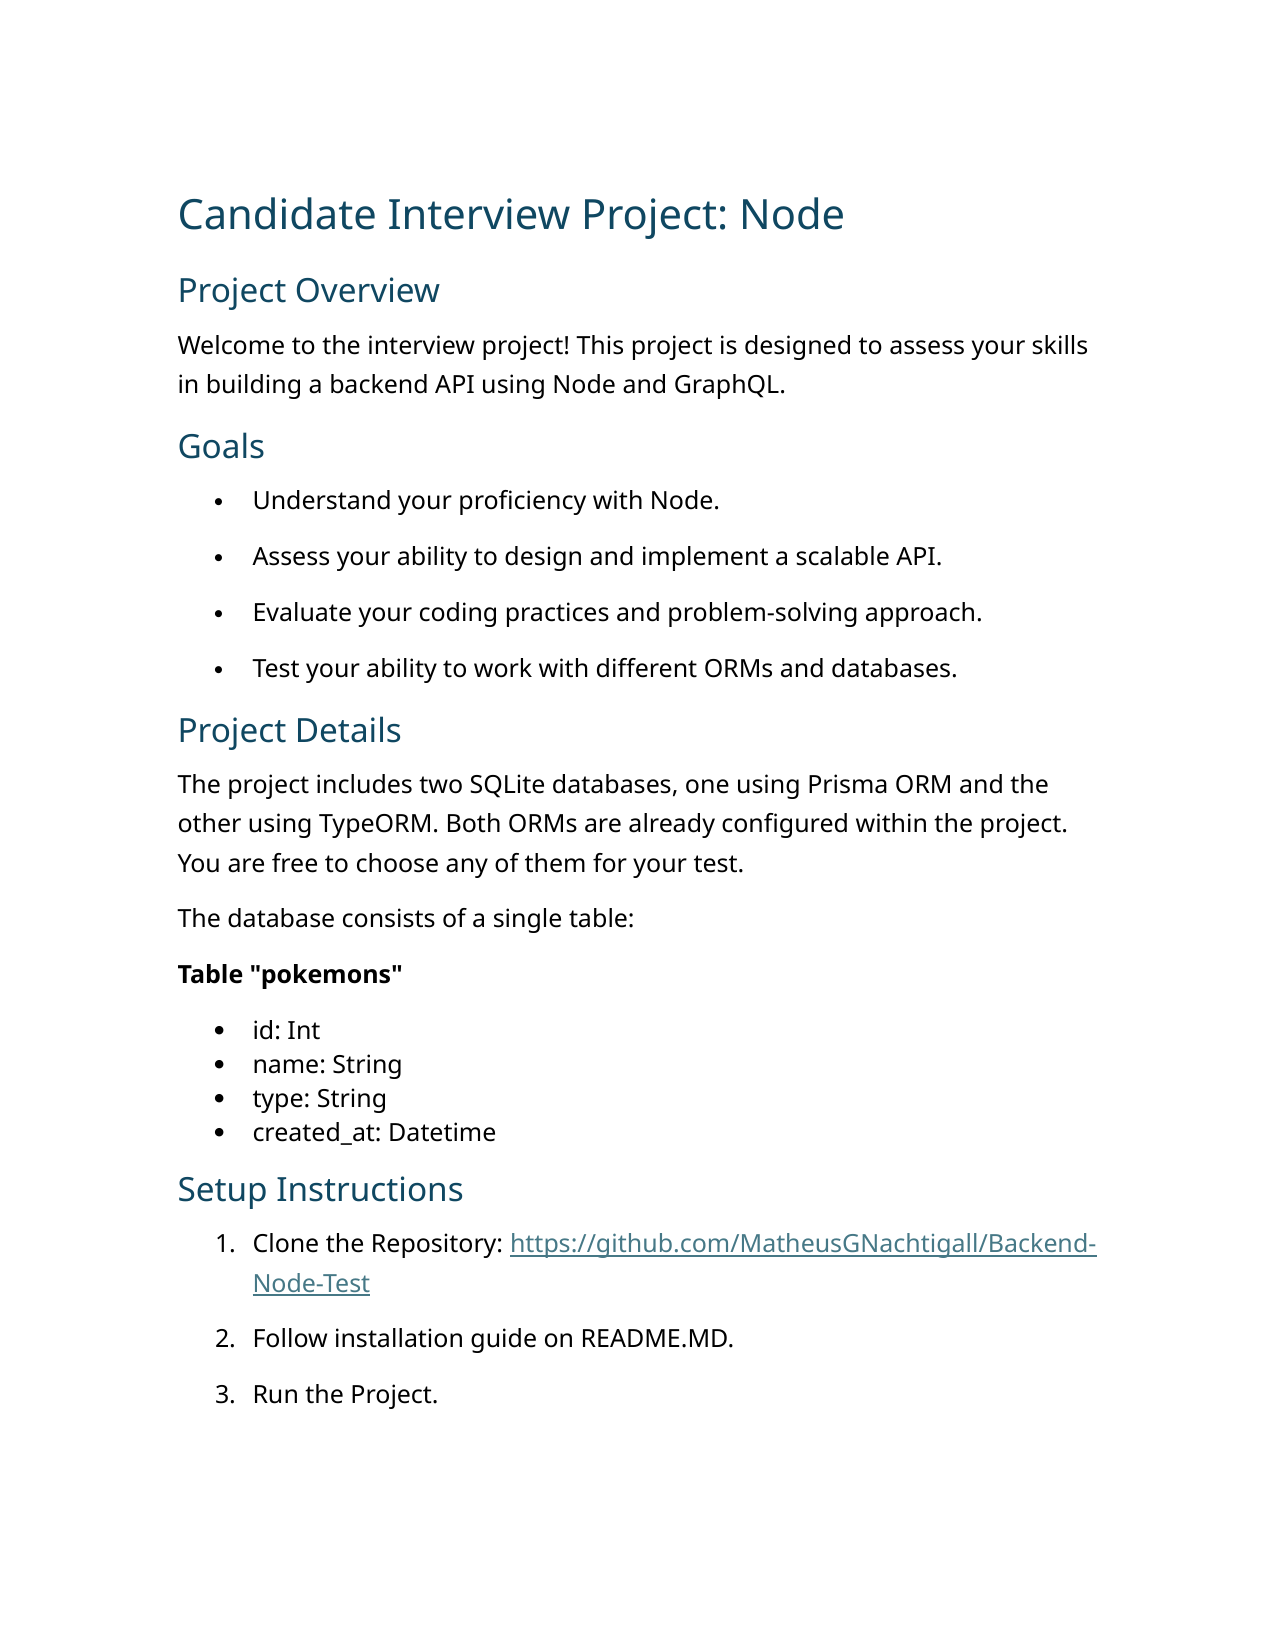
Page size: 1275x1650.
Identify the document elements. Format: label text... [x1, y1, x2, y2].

list Understand your proficiency with Node. [215, 483, 1098, 517]
list Assess your ability to design and implement a scalable API. [215, 539, 1098, 573]
list name: String [215, 1047, 1098, 1081]
text The project includes two SQLite databases, one using Prisma ORM and the other using TypeORM. Both ORMs are already configured within the project. You are free to choose any of them for your test. [177, 767, 1098, 879]
subtitle Candidate Interview Project: Node [177, 185, 1098, 242]
subtitle Project Overview [177, 267, 1098, 312]
list Clone the Repository: https://github.com/MatheusGNachtigall/Backend-Node-Test [215, 1226, 1098, 1299]
text Welcome to the interview project! This project is designed to assess your skills in building a backend API using Node and GraphQL. [177, 327, 1098, 401]
list Run the Project. [215, 1377, 1098, 1411]
subtitle Goals [177, 422, 1098, 468]
list Follow installation guide on README.MD. [215, 1321, 1098, 1355]
list Evaluate your coding practices and problem-solving approach. [215, 595, 1098, 629]
subtitle Setup Instructions [177, 1166, 1098, 1211]
subtitle Project Details [177, 706, 1098, 752]
list Test your ability to work with different ORMs and databases. [215, 651, 1098, 684]
list type: String [215, 1081, 1098, 1115]
text The database consists of a single table: [177, 901, 1098, 935]
text Table "pokemons" [177, 957, 1098, 991]
list created_at: Datetime [215, 1115, 1098, 1149]
list id: Int [215, 1013, 1098, 1047]
